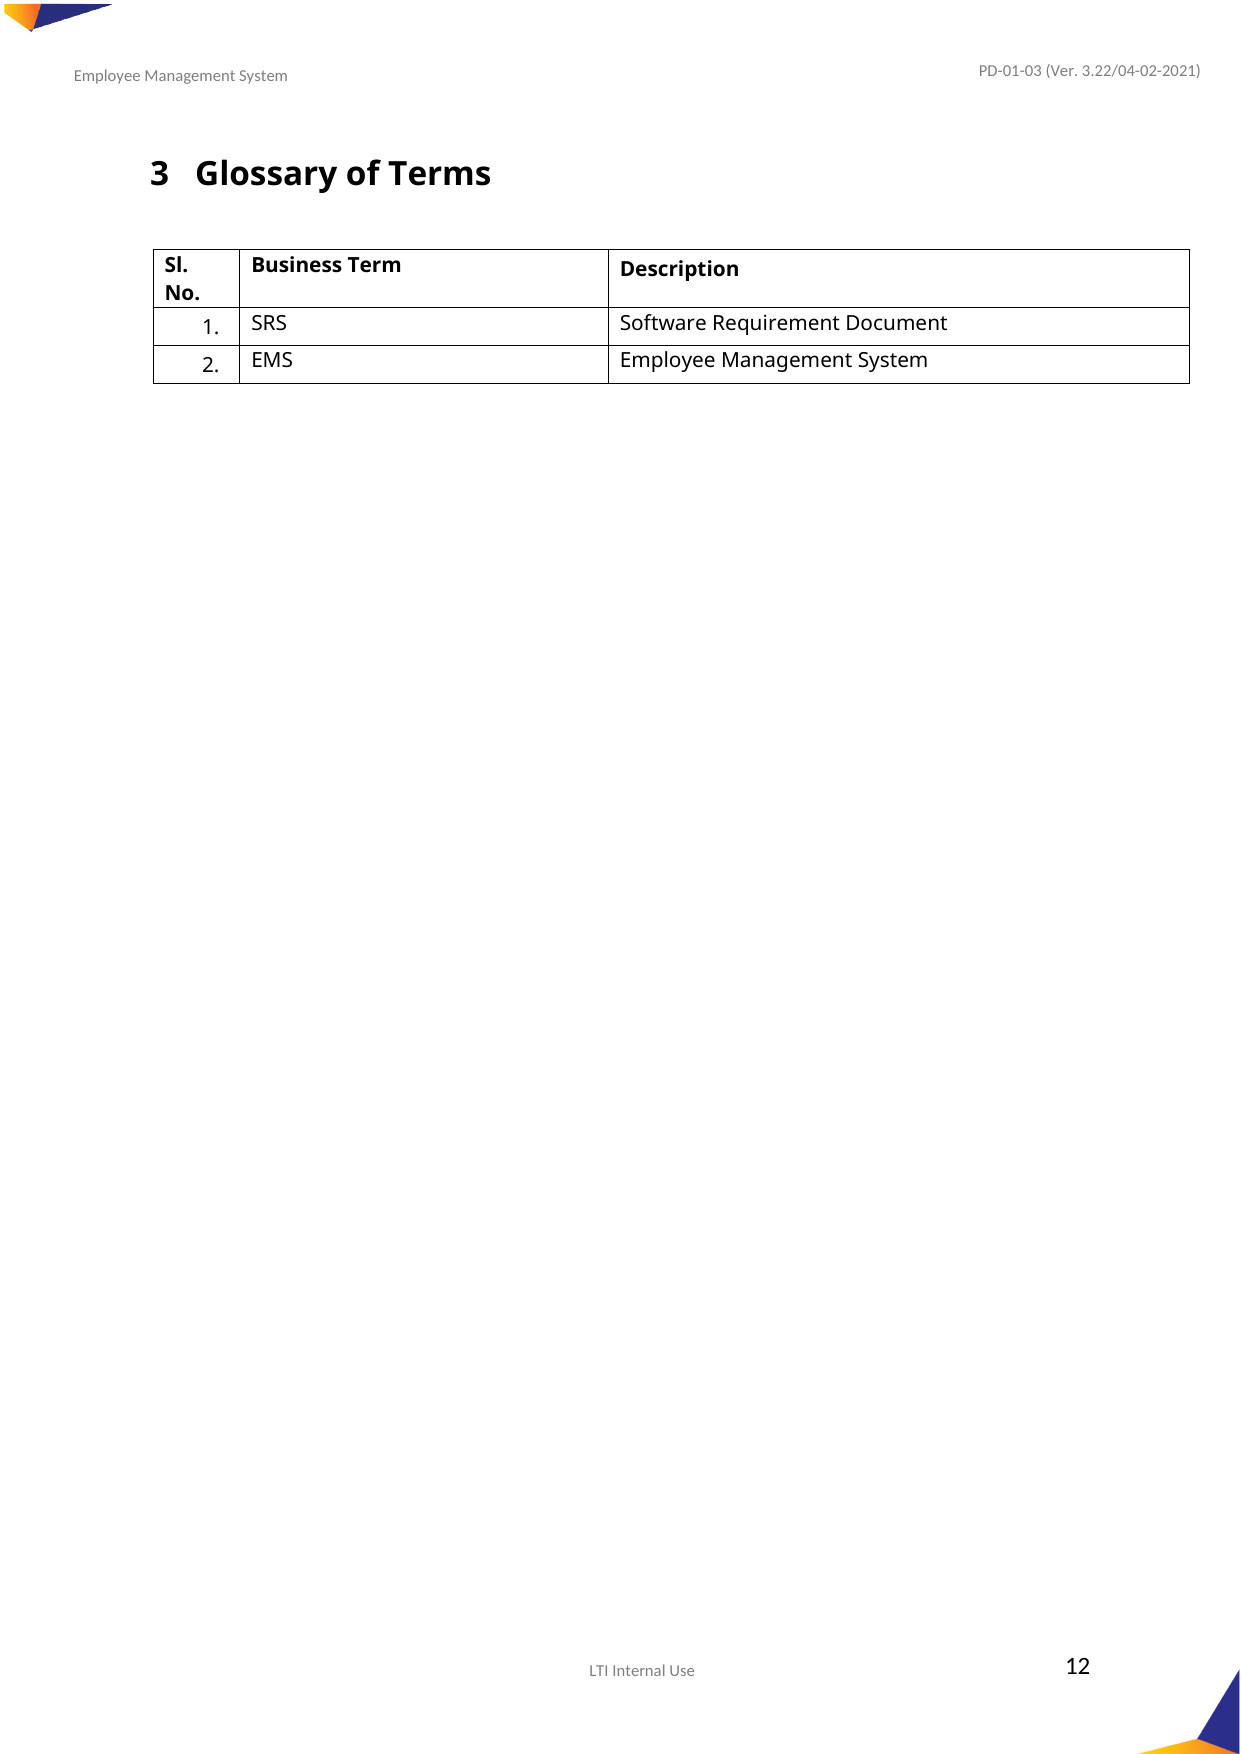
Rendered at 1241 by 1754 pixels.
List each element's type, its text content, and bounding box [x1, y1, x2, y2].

picture [4, 0, 113, 100]
table_header Business Term [240, 250, 608, 307]
picture [1134, 1670, 1241, 1754]
table_header Sl. No. [154, 250, 239, 307]
table_cell SRS [240, 308, 608, 344]
table_cell [154, 346, 239, 382]
table_cell Software Requirement Document [609, 308, 1189, 344]
table_cell [154, 308, 239, 344]
table_cell Employee Management System [609, 346, 1189, 382]
table_cell EMS [240, 346, 608, 382]
subtitle Glossary of Terms [150, 150, 1090, 195]
table_header Description [609, 250, 1189, 307]
